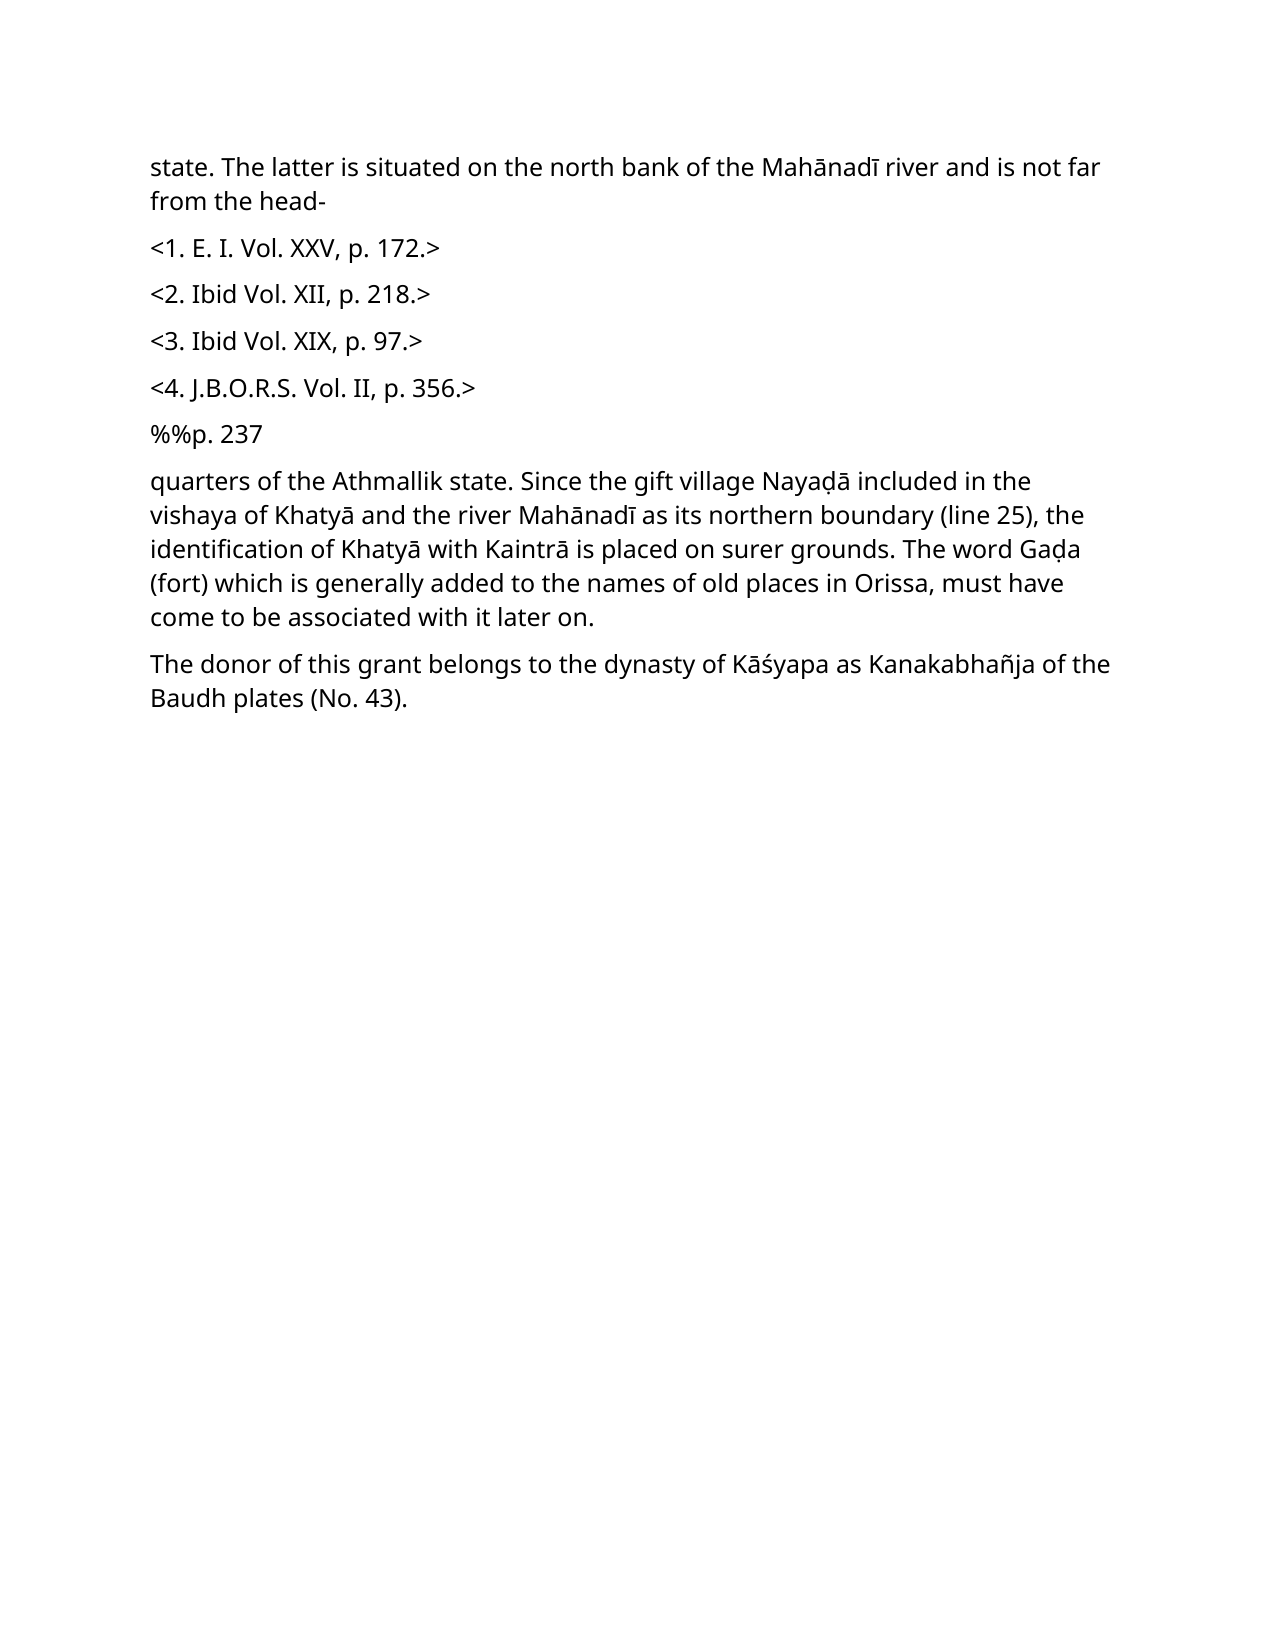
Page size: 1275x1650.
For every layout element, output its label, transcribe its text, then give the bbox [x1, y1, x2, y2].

text <2. Ibid Vol. XII, p. 218.> [150, 277, 1125, 311]
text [150, 150, 1125, 218]
text quarters of the Athmallik state. Since the gift village Nayaḍā included in the vishaya of Khatyā and the river Mahānadī as its northern boundary (line 25), the identification of Khatyā with Kaintrā is placed on surer grounds. The word Gaḍa (fort) which is generally added to the names of old places in Orissa, must have come to be associated with it later on. [150, 463, 1125, 634]
text %%p. 237 [150, 417, 1125, 451]
text <4. J.B.O.R.S. Vol. II, p. 356.> [150, 370, 1125, 404]
text The donor of this grant belongs to the dynasty of Kāśyapa as Kanakabhañja of the Baudh plates (No. 43). [150, 646, 1125, 714]
text <1. E. I. Vol. XXV, p. 172.> [150, 231, 1125, 265]
text <3. Ibid Vol. XIX, p. 97.> [150, 324, 1125, 358]
